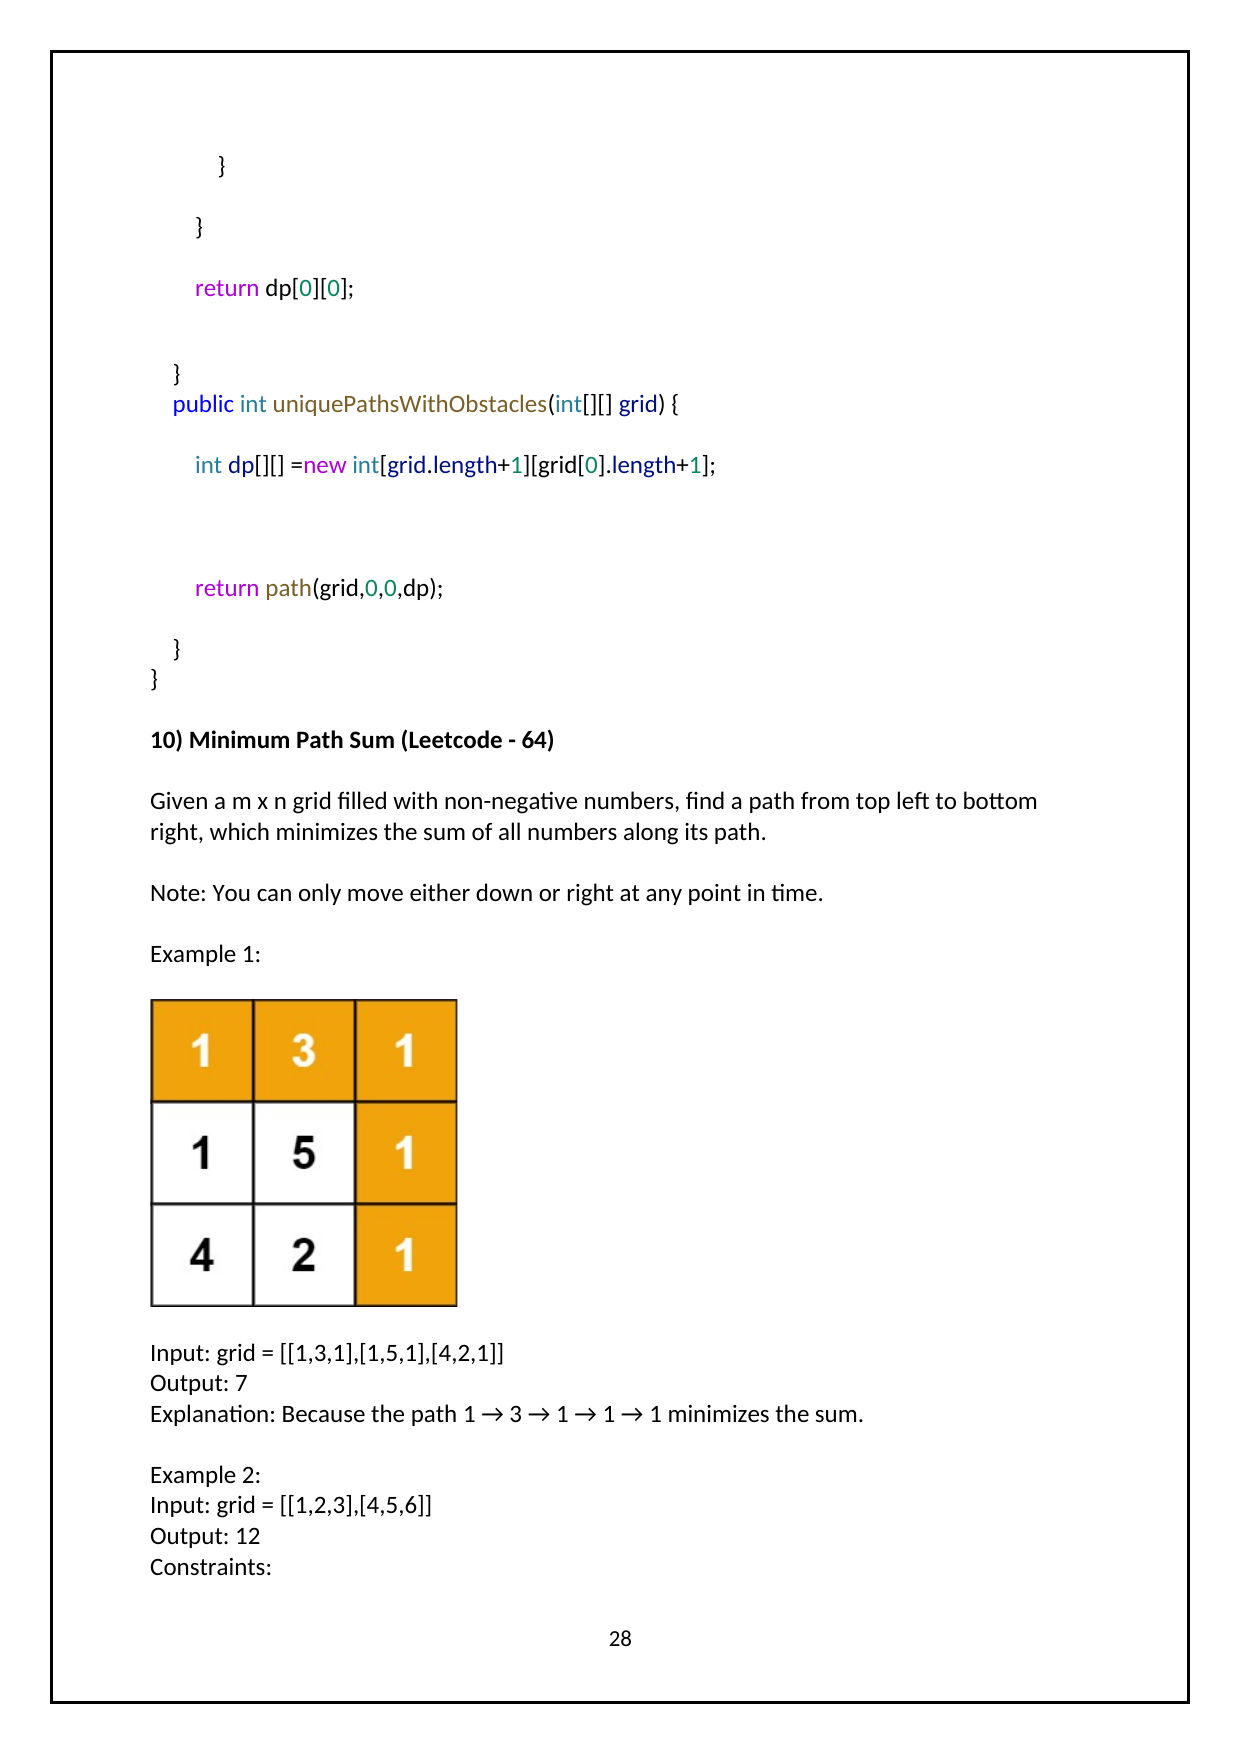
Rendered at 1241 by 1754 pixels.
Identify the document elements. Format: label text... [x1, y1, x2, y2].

text Given a m x n grid filled with non-negative numbers, find a path from top left to bottom right, which minimizes the sum of all numbers along its path. [150, 785, 1090, 846]
text } [150, 633, 1090, 663]
text 10) Minimum Path Sum (Leetcode - 64) [150, 724, 1090, 755]
text return path(grid,0,0,dp); [150, 572, 1090, 602]
text Input: grid = [[1,3,1],[1,5,1],[4,2,1]] [150, 1337, 1090, 1368]
text int dp[][] =new int[grid.length+1][grid[0].length+1]; [150, 450, 1090, 480]
text } [150, 150, 1090, 181]
text Output: 7 [150, 1368, 1090, 1398]
text Input: grid = [[1,2,3],[4,5,6]] [150, 1490, 1090, 1520]
text } [150, 211, 1090, 242]
text Constraints: [150, 1551, 1090, 1581]
text Note: You can only move either down or right at any point in time. [150, 877, 1090, 907]
text Example 2: [150, 1459, 1090, 1490]
picture [150, 999, 458, 1307]
text Output: 12 [150, 1520, 1090, 1551]
text Explanation: Because the path 1 → 3 → 1 → 1 → 1 minimizes the sum. [150, 1398, 1090, 1429]
text public int uniquePathsWithObstacles(int[][] grid) { [150, 389, 1090, 419]
text } [150, 663, 1090, 694]
text Example 1: [150, 938, 1090, 968]
text return dp[0][0]; [150, 272, 1090, 303]
text } [150, 358, 1090, 389]
